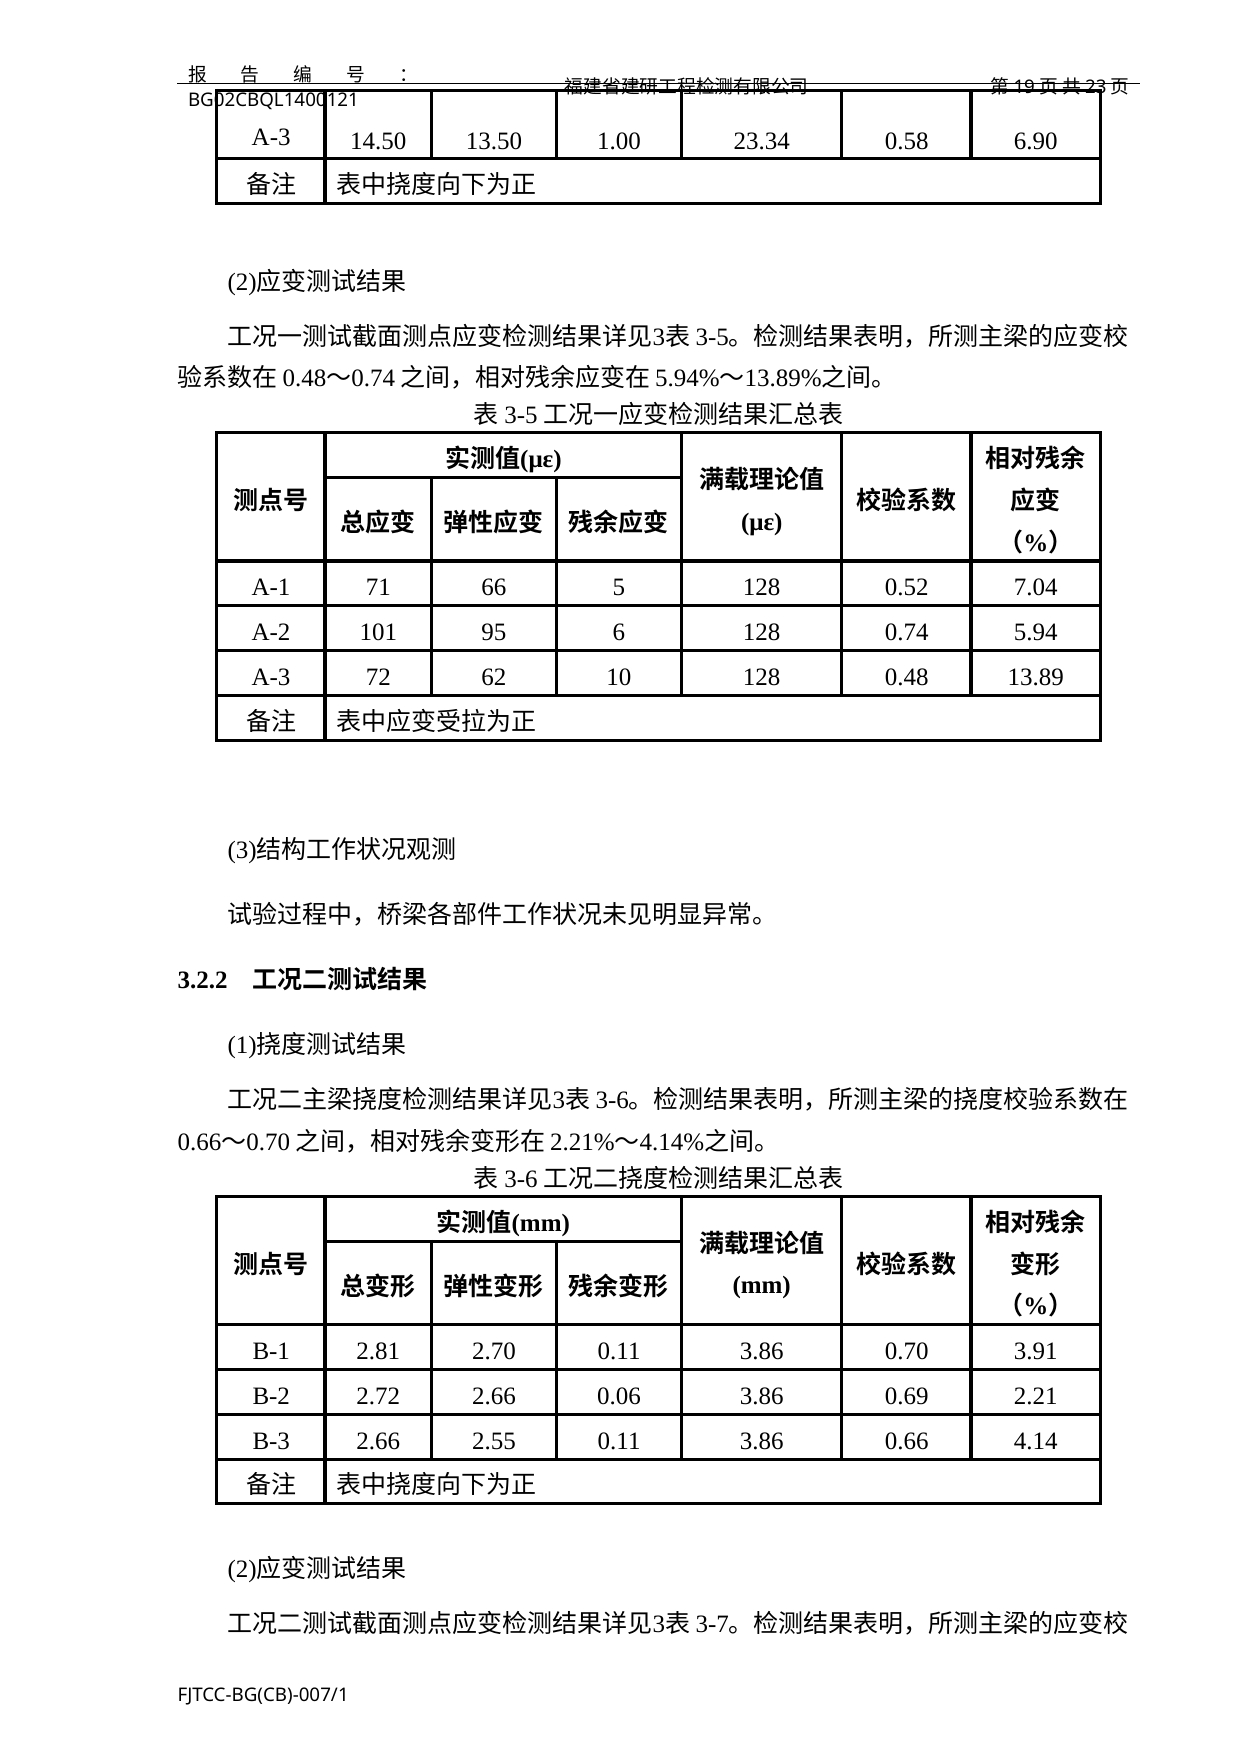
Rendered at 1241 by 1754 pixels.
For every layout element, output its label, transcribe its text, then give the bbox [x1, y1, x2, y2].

table_cell 6 [558, 607, 680, 649]
table_cell 0.11 [558, 1326, 680, 1368]
table_cell A-1 [218, 563, 323, 604]
table_cell 表中挠度向下为正 [327, 1461, 1099, 1502]
table_cell 5 [558, 563, 680, 604]
table_cell 2.70 [433, 1326, 555, 1368]
table_cell 72 [327, 652, 430, 694]
text (1)挠度测试结果 [177, 1010, 1140, 1075]
text (2)应变测试结果 [177, 247, 1140, 312]
table_cell 128 [683, 607, 840, 649]
table_cell 弹性应变 [433, 479, 555, 559]
table_header 满载理论值(mm) [683, 1198, 840, 1323]
table_cell 总应变 [327, 479, 430, 559]
table_cell B-3 [218, 1416, 323, 1457]
table_cell 128 [683, 563, 840, 604]
table_cell 备注 [218, 697, 323, 738]
text (3)结构工作状况观测 [177, 815, 1140, 880]
table_cell 表中挠度向下为正 [327, 160, 1099, 202]
table_header 校验系数 [843, 1198, 969, 1323]
table_header 测点号 [218, 1198, 323, 1323]
table_cell 1.00 [558, 92, 680, 157]
table_cell 3.86 [683, 1371, 840, 1413]
table_cell 6.90 [973, 92, 1099, 157]
table_cell A-3 [218, 652, 323, 694]
table_cell A-3 [218, 92, 323, 157]
table_cell 101 [327, 607, 430, 649]
table_cell 残余变形 [558, 1243, 680, 1323]
table_cell 0.06 [558, 1371, 680, 1413]
table_cell 2.81 [327, 1326, 430, 1368]
table_cell 残余应变 [558, 479, 680, 559]
table_cell 128 [683, 652, 840, 694]
table_cell 0.74 [843, 607, 969, 649]
table_cell 0.66 [843, 1416, 969, 1457]
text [177, 1599, 1140, 1641]
table_cell 3.86 [683, 1326, 840, 1368]
table_cell 0.11 [558, 1416, 680, 1457]
table_cell 2.21 [973, 1371, 1099, 1413]
table_cell 2.66 [327, 1416, 430, 1457]
table_cell 表中应变受拉为正 [327, 697, 1099, 738]
table_cell 62 [433, 652, 555, 694]
table_cell 4.14 [973, 1416, 1099, 1457]
table_header 校验系数 [843, 434, 969, 559]
table_cell 0.48 [843, 652, 969, 694]
subtitle 工况二测试结果 [177, 945, 1140, 1010]
table_cell 0.70 [843, 1326, 969, 1368]
table_cell 总变形 [327, 1243, 430, 1323]
table_header 相对残余变形（%） [973, 1198, 1099, 1323]
table_cell 0.52 [843, 563, 969, 604]
table_cell 13.89 [973, 652, 1099, 694]
table_header 测点号 [218, 434, 323, 559]
table_cell 66 [433, 563, 555, 604]
table_cell 14.50 [327, 92, 430, 157]
table_cell 13.50 [433, 92, 555, 157]
text 试验过程中，桥梁各部件工作状况未见明显异常。 [177, 880, 1140, 945]
table_cell 3.91 [973, 1326, 1099, 1368]
text (2)应变测试结果 [177, 1534, 1140, 1599]
table_cell 95 [433, 607, 555, 649]
table_header 实测值(mm) [327, 1198, 680, 1240]
table_cell 备注 [218, 160, 323, 202]
table_header 实测值(με) [327, 434, 680, 476]
table_cell 弹性变形 [433, 1243, 555, 1323]
table_cell 2.72 [327, 1371, 430, 1413]
table_cell 3.86 [683, 1416, 840, 1457]
table_cell 0.58 [843, 92, 969, 157]
table_cell 2.66 [433, 1371, 555, 1413]
table_cell 备注 [218, 1461, 323, 1502]
table_cell 5.94 [973, 607, 1099, 649]
table_cell 10 [558, 652, 680, 694]
table_cell 71 [327, 563, 430, 604]
table_cell 23.34 [683, 92, 840, 157]
table_cell B-1 [218, 1326, 323, 1368]
table_cell A-2 [218, 607, 323, 649]
table_cell 7.04 [973, 563, 1099, 604]
table_cell 0.69 [843, 1371, 969, 1413]
table_cell B-2 [218, 1371, 323, 1413]
table_header 相对残余应变（%） [973, 434, 1099, 559]
table_cell 2.55 [433, 1416, 555, 1457]
table_header 满载理论值(με) [683, 434, 840, 559]
